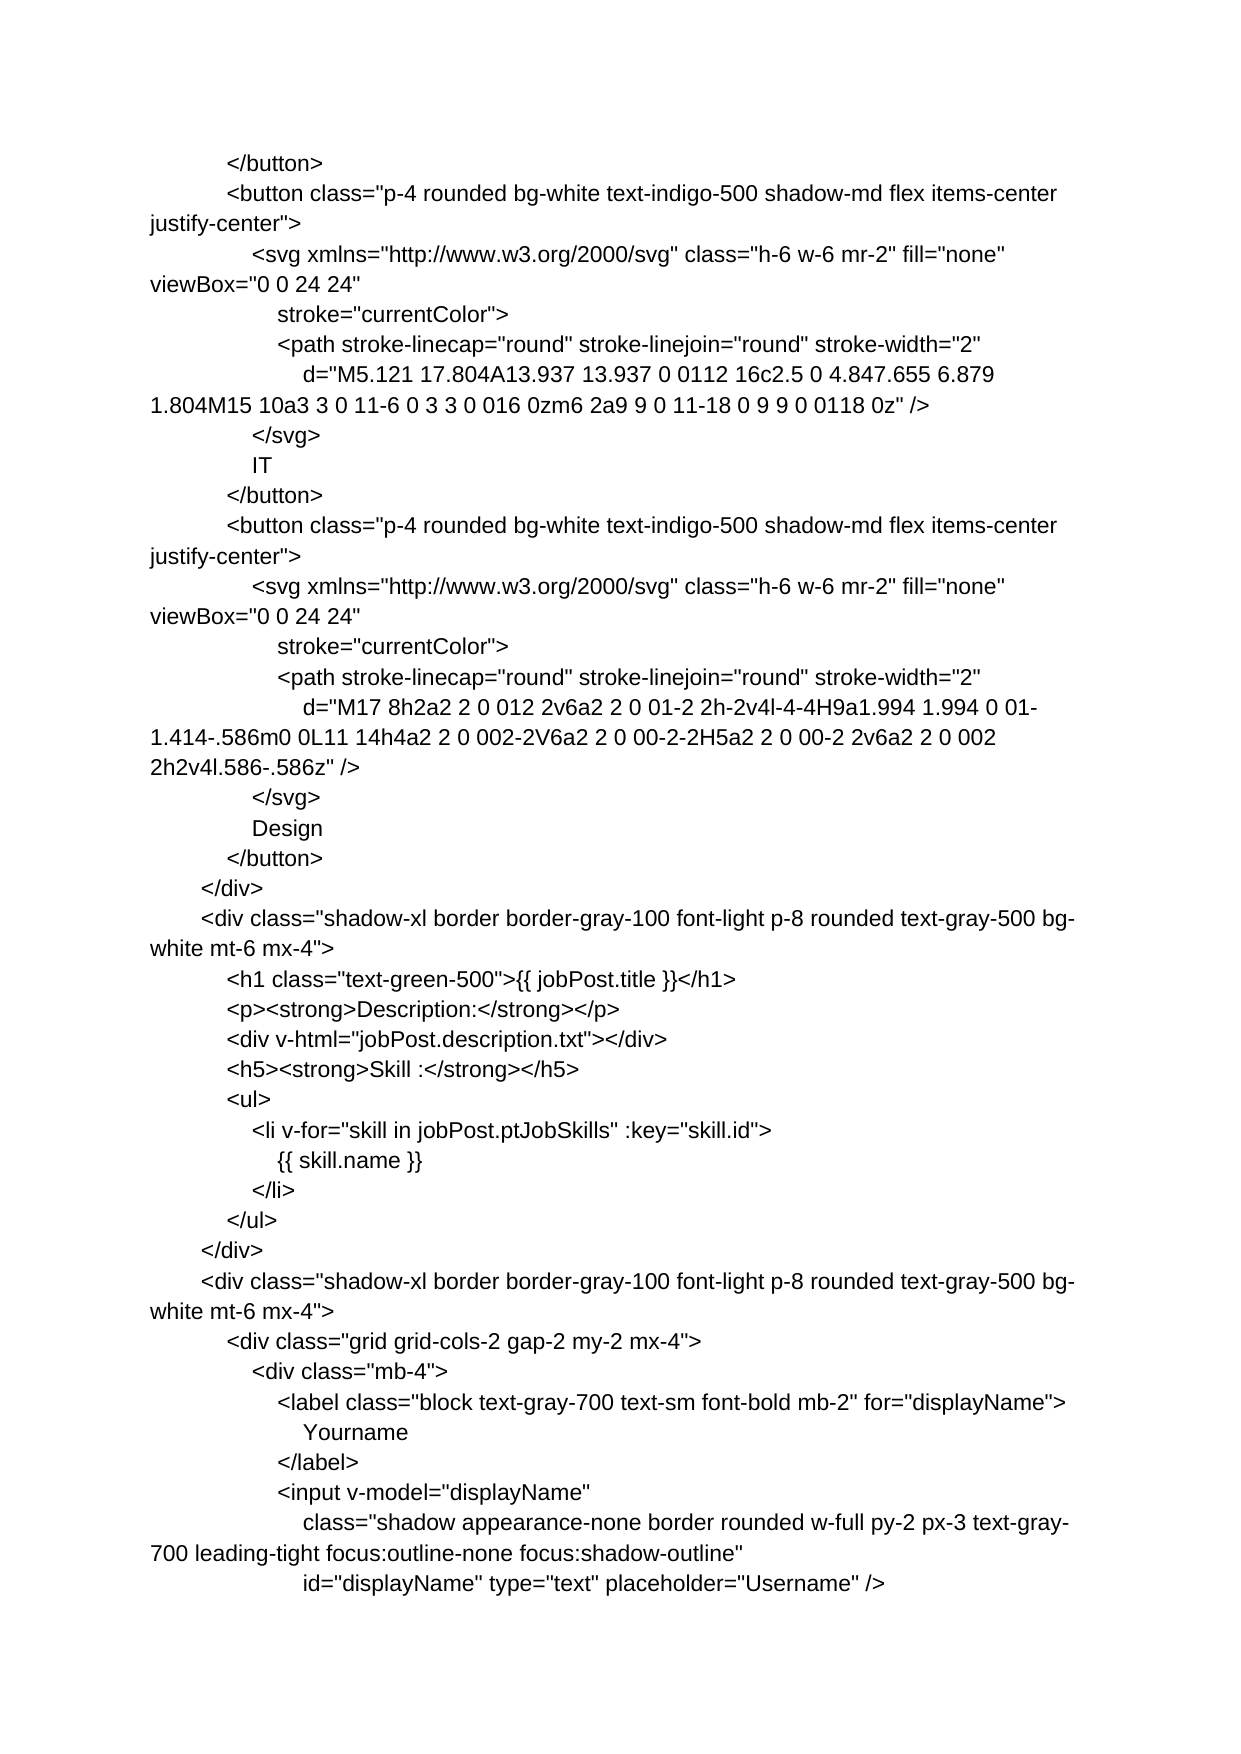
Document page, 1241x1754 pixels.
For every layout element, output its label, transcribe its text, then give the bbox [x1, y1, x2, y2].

text </label> [150, 1449, 1090, 1475]
text d="M17 8h2a2 2 0 012 2v6a2 2 0 01-2 2h-2v4l-4-4H9a1.994 1.994 0 01-1.414-.586m0 0L11 14h4a2 2 0 002-2V6a2 2 0 00-2-2H5a2 2 0 00-2 2v6a2 2 0 002 2h2v4l.586-.586z" /> [150, 694, 1090, 781]
text </div> [150, 875, 1090, 901]
text <svg xmlns="http://www.w3.org/2000/svg" class="h-6 w-6 mr-2" fill="none" viewBox="0 0 24 24" [150, 241, 1090, 297]
text <div class="mb-4"> [150, 1358, 1090, 1385]
text </button> [150, 845, 1090, 871]
text Yourname [150, 1419, 1090, 1445]
text </li> [150, 1177, 1090, 1203]
text <label class="block text-gray-700 text-sm font-bold mb-2" for="displayName"> [150, 1388, 1090, 1415]
text </ul> [150, 1207, 1090, 1234]
text <ul> [150, 1086, 1090, 1113]
text </button> [150, 482, 1090, 509]
text IT [150, 452, 1090, 478]
text <div v-html="jobPost.description.txt"></div> [150, 1026, 1090, 1052]
text <h5><strong>Skill :</strong></h5> [150, 1056, 1090, 1083]
text <li v-for="skill in jobPost.ptJobSkills" :key="skill.id"> [150, 1117, 1090, 1143]
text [150, 1509, 1090, 1566]
text {{ skill.name }} [150, 1147, 1090, 1173]
text <div class="grid grid-cols-2 gap-2 my-2 mx-4"> [150, 1328, 1090, 1354]
text <h1 class="text-green-500">{{ jobPost.title }}</h1> [150, 966, 1090, 992]
text <path stroke-linecap="round" stroke-linejoin="round" stroke-width="2" [150, 663, 1090, 690]
text </div> [150, 1237, 1090, 1264]
text stroke="currentColor"> [150, 301, 1090, 327]
text <div class="shadow-xl border border-gray-100 font-light p-8 rounded text-gray-500 bg-white mt-6 mx-4"> [150, 1268, 1090, 1324]
text </svg> [150, 422, 1090, 448]
text <input v-model="displayName" [150, 1479, 1090, 1506]
text <p><strong>Description:</strong></p> [150, 996, 1090, 1022]
text <button class="p-4 rounded bg-white text-indigo-500 shadow-md flex items-center justify-center"> [150, 512, 1090, 569]
text <svg xmlns="http://www.w3.org/2000/svg" class="h-6 w-6 mr-2" fill="none" viewBox="0 0 24 24" [150, 573, 1090, 629]
text </svg> [150, 784, 1090, 811]
text <div class="shadow-xl border border-gray-100 font-light p-8 rounded text-gray-500 bg-white mt-6 mx-4"> [150, 905, 1090, 962]
text Design [150, 814, 1090, 841]
text stroke="currentColor"> [150, 633, 1090, 660]
text <path stroke-linecap="round" stroke-linejoin="round" stroke-width="2" [150, 331, 1090, 358]
text </button> [150, 150, 1090, 176]
text d="M5.121 17.804A13.937 13.937 0 0112 16c2.5 0 4.847.655 6.879 1.804M15 10a3 3 0 11-6 0 3 3 0 016 0zm6 2a9 9 0 11-18 0 9 9 0 0118 0z" /> [150, 361, 1090, 418]
text <button class="p-4 rounded bg-white text-indigo-500 shadow-md flex items-center justify-center"> [150, 180, 1090, 237]
text id="displayName" type="text" placeholder="Username" /> [150, 1570, 1090, 1596]
